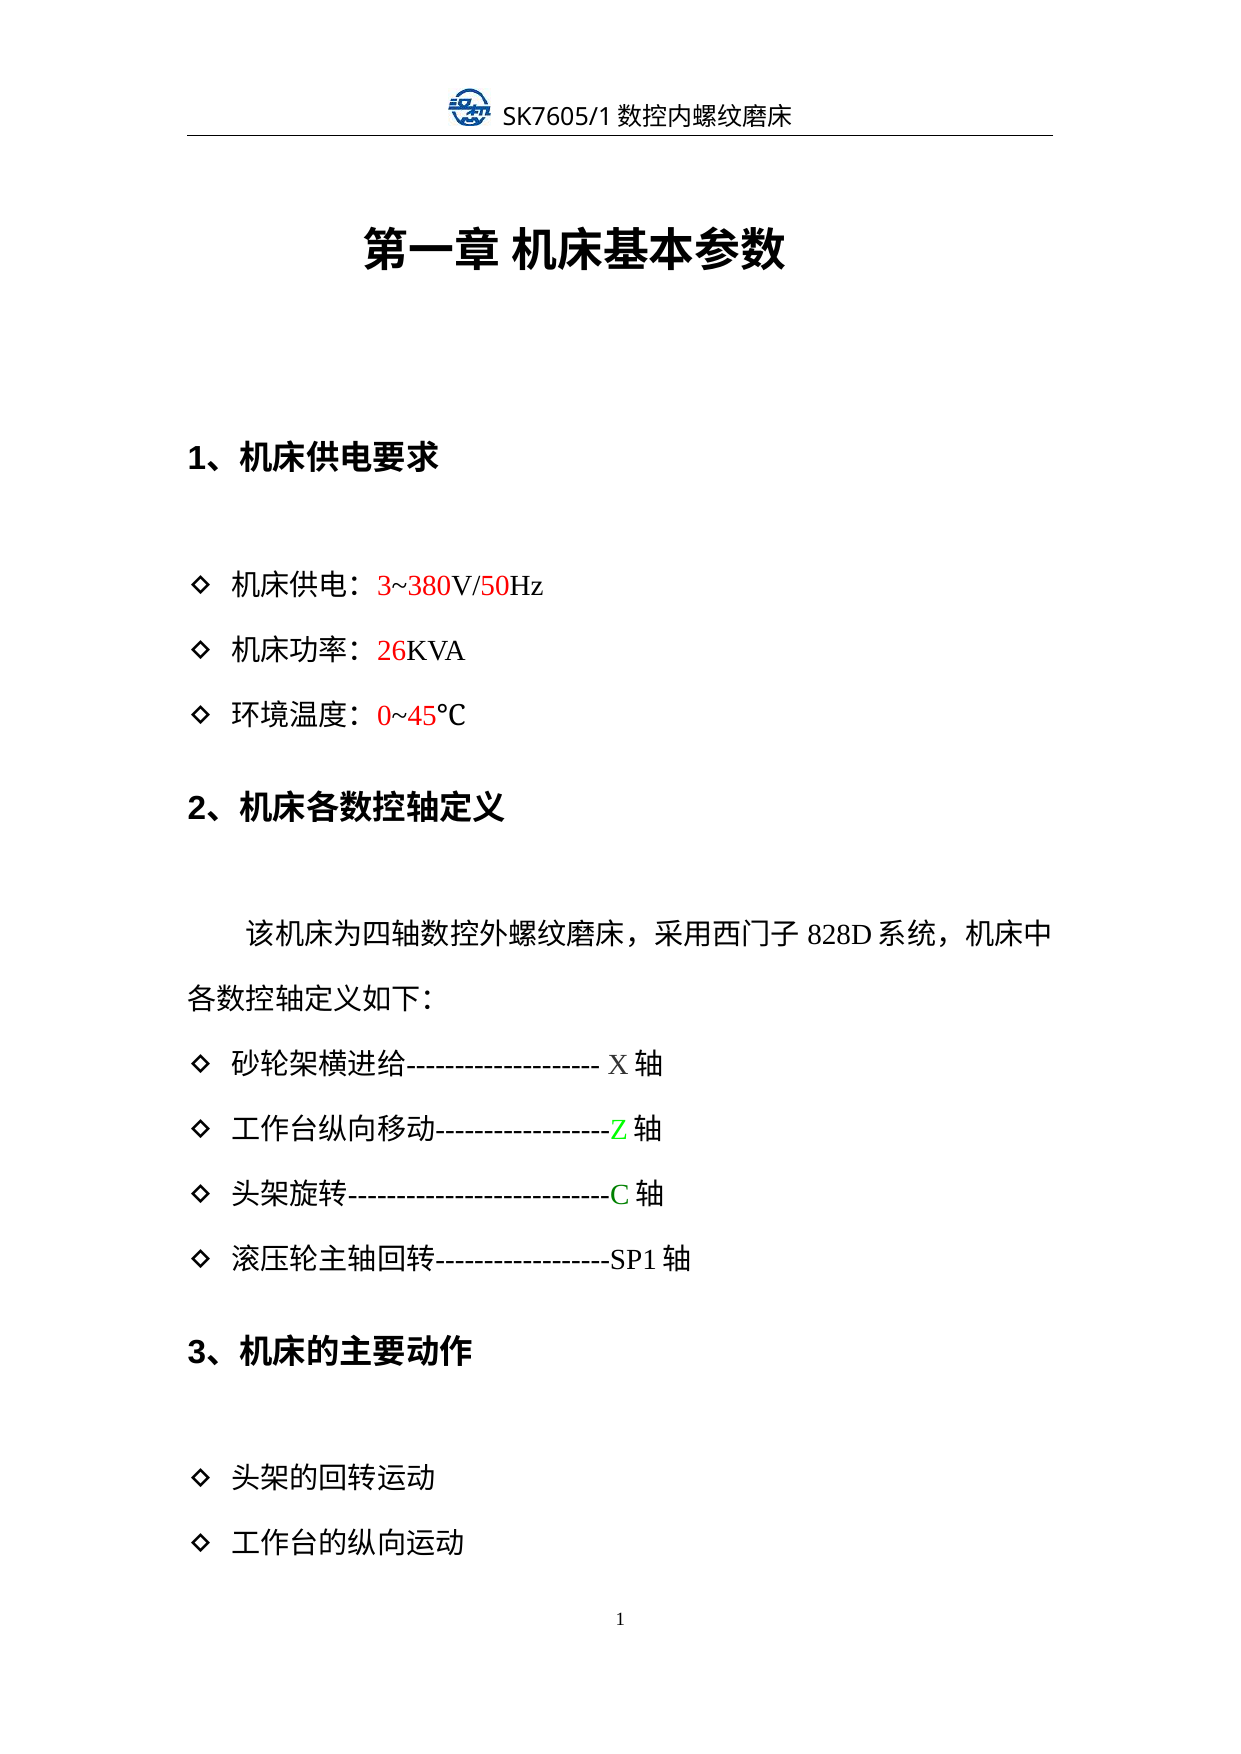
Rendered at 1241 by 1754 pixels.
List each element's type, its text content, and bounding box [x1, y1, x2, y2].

list 砂轮架横进给-------------------- X轴 [187, 1029, 1053, 1094]
list 滚压轮主轴回转------------------SP1轴 [187, 1224, 1053, 1289]
subtitle 机床基本参数 [431, 197, 1053, 295]
picture [448, 88, 491, 126]
list 机床供电：3~380V/50Hz [187, 550, 1053, 615]
list 头架旋转---------------------------C轴 [187, 1159, 1053, 1224]
list 头架的回转运动 [187, 1443, 1053, 1508]
subtitle 2、机床各数控轴定义 [187, 772, 1053, 837]
list 工作台的纵向运动 [187, 1508, 1053, 1573]
subtitle 1、机床供电要求 [187, 423, 1053, 488]
text 该机床为四轴数控外螺纹磨床，采用西门子828D系统，机床中各数控轴定义如下： [187, 899, 1053, 1029]
list 机床功率：26KVA [187, 615, 1053, 680]
list 工作台纵向移动------------------Z轴 [187, 1094, 1053, 1159]
list 环境温度：0~ [187, 680, 1053, 745]
subtitle 3、机床的主要动作 [187, 1316, 1053, 1381]
